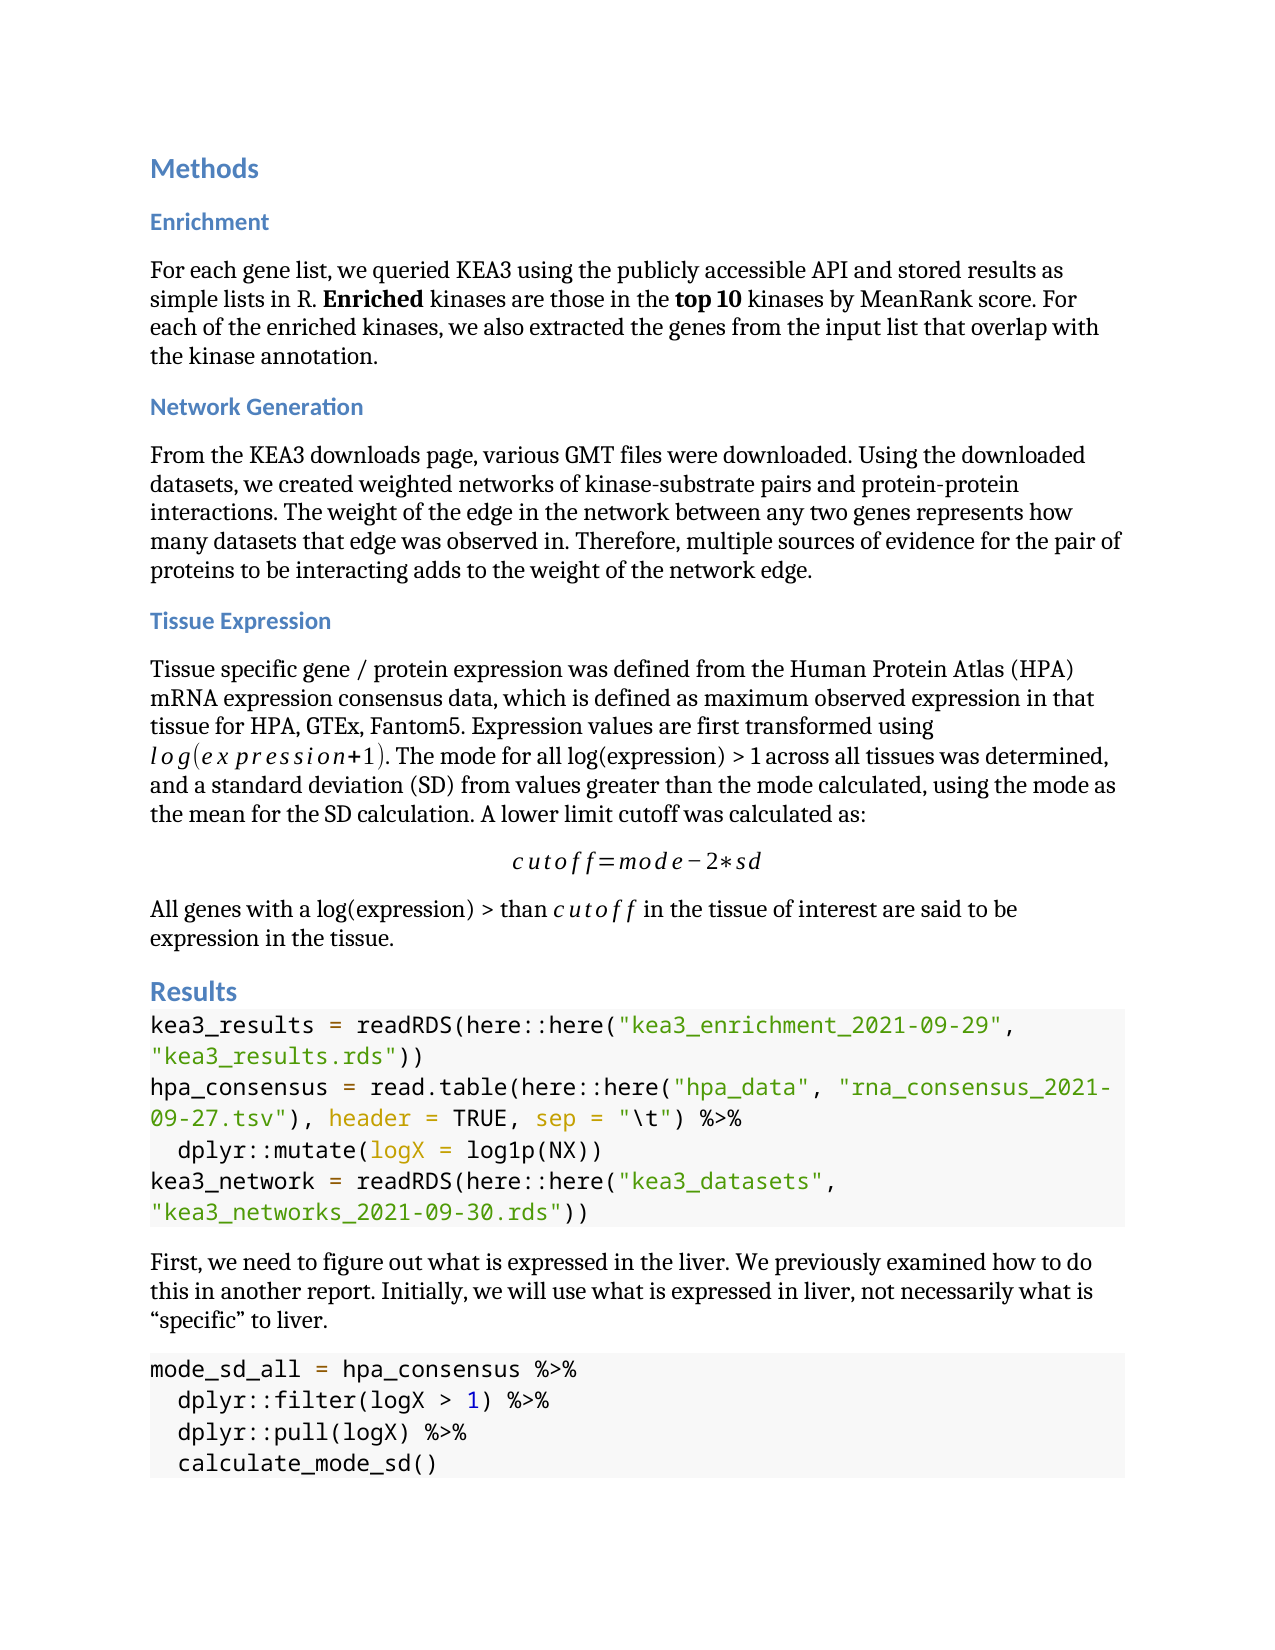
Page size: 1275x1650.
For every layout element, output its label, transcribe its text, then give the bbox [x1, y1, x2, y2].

subtitle Network Generation [150, 392, 1125, 422]
text From the KEA3 downloads page, various GMT files were downloaded. Using the downloaded datasets, we created weighted networks of kinase-substrate pairs and protein-protein interactions. The weight of the edge in the network between any two genes represents how many datasets that edge was observed in. Therefore, multiple sources of evidence for the pair of proteins to be interacting adds to the weight of the network edge. [150, 441, 1125, 584]
text Tissue specific gene / protein expression was defined from the Human Protein Atlas (HPA) mRNA expression consensus data, which is defined as maximum observed expression in that tissue for HPA, GTEx, Fantom5. Expression values are first transformed using . The mode for all log(expression) > 1 across all tissues was determined, and a standard deviation (SD) from values greater than the mode calculated, using the mode as the mean for the SD calculation. A lower limit cutoff was calculated as: [150, 655, 1125, 828]
subtitle Tissue Expression [150, 605, 1125, 636]
text All genes with a log(expression) > than in the tissue of interest are said to be expression in the tissue. [150, 895, 1125, 952]
subtitle Methods [150, 150, 1125, 186]
text For each gene list, we queried KEA3 using the publicly accessible API and stored results as simple lists in R. Enriched kinases are those in the top 10 kinases by MeanRank score. For each of the enriched kinases, we also extracted the genes from the input list that overlap with the kinase annotation. [150, 256, 1125, 371]
subtitle Results [150, 973, 1125, 1009]
text kea3_results = readRDS(here::here("kea3_enrichment_2021-09-29", "kea3_results.rds")) hpa_consensus = read.table(here::here("hpa_data", "rna_consensus_2021-09-27.tsv"), header = TRUE, sep = "\t") %>% dplyr::mutate(logX = log1p(NX)) kea3_network = readRDS(here::here("kea3_datasets", "kea3_networks_2021-09-30.rds")) [150, 1009, 1125, 1227]
subtitle Enrichment [150, 206, 1125, 237]
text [150, 1353, 1125, 1478]
text First, we need to figure out what is expressed in the liver. We previously examined how to do this in another report. Initially, we will use what is expressed in liver, not necessarily what is “specific” to liver. [150, 1248, 1125, 1334]
